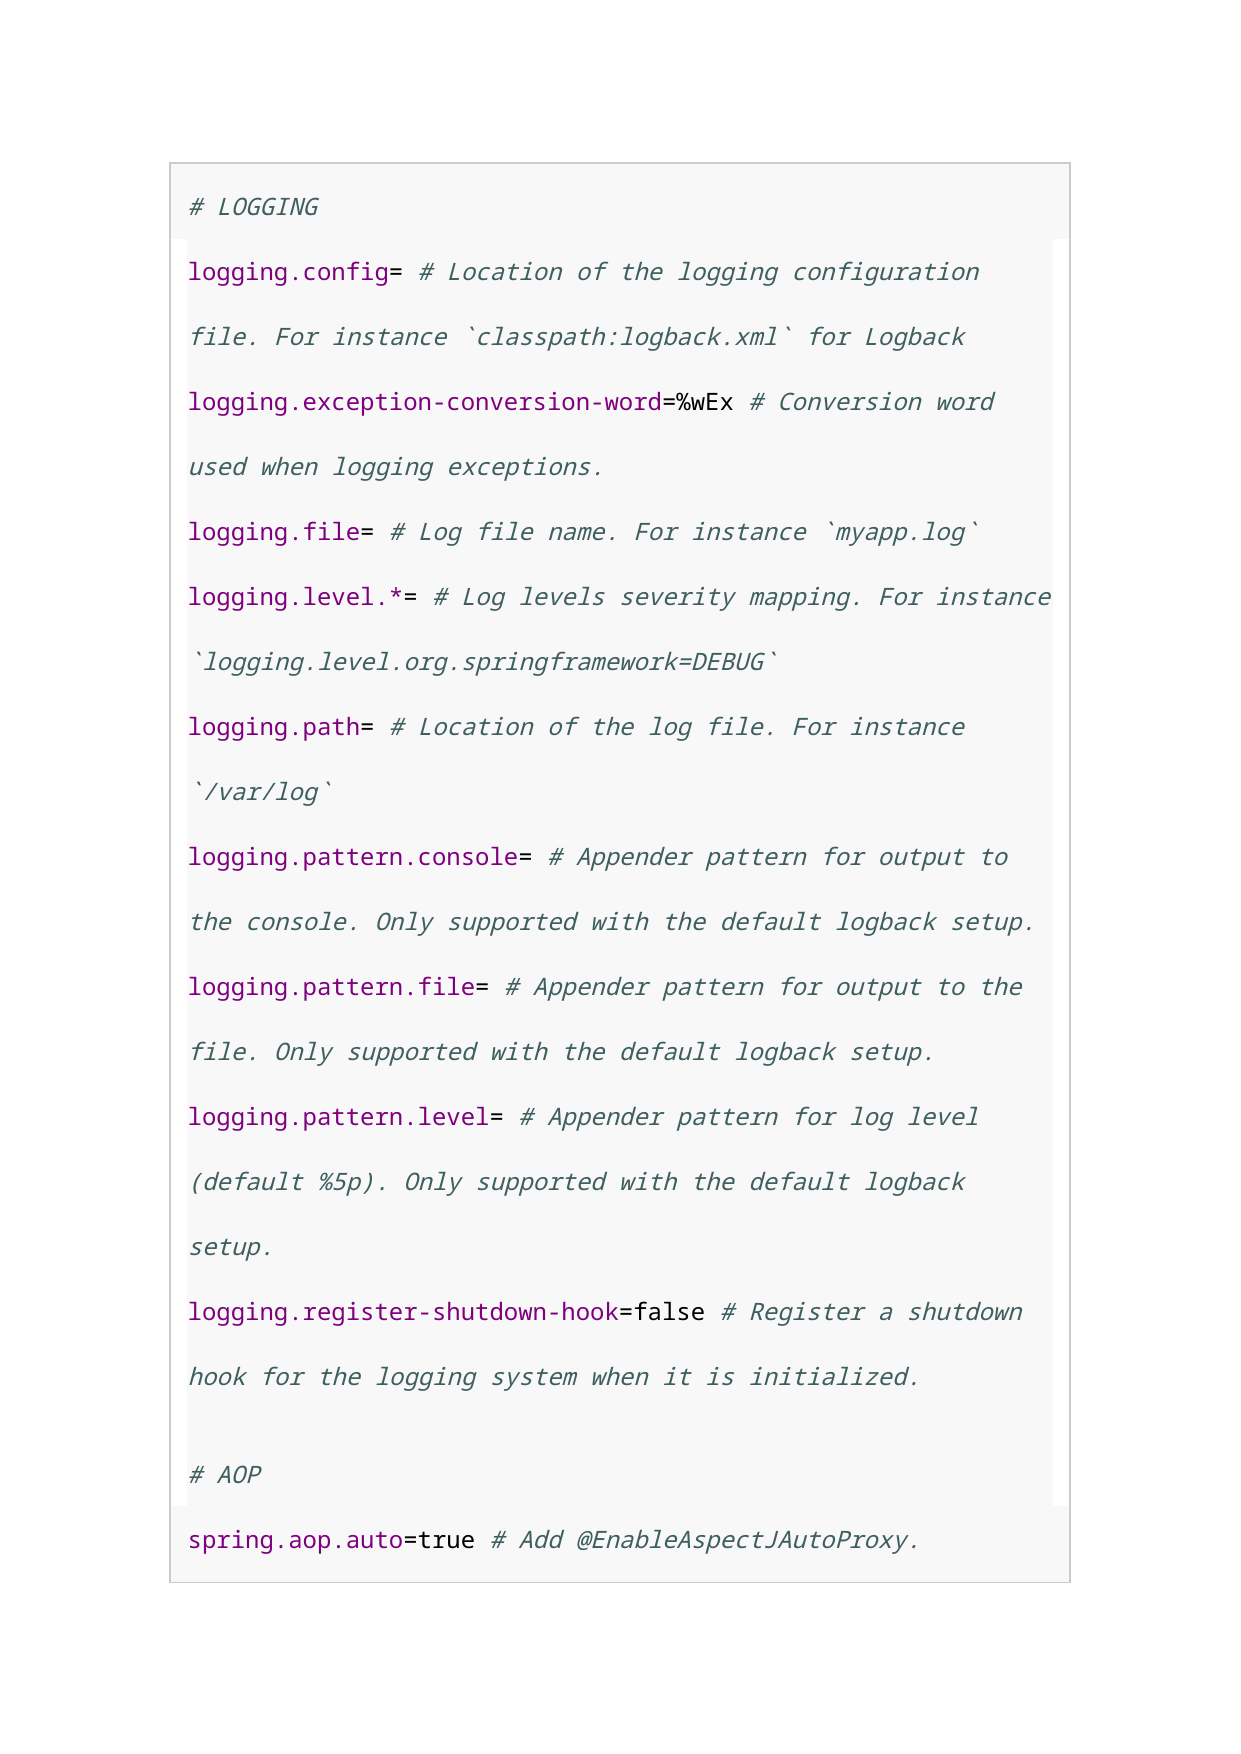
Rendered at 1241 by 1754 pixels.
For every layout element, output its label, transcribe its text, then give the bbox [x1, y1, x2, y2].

text # AOP [187, 1441, 1053, 1494]
text logging.pattern.level= # Appender pattern for log level (default %5p). Only supported with the default logback setup. [187, 1084, 1053, 1279]
text logging.config= # Location of the logging configuration file. For instance `classpath:logback.xml` for Logback [187, 239, 1053, 369]
text spring.aop.auto=true # Add @EnableAspectJAutoProxy. [171, 1494, 1069, 1582]
text logging.path= # Location of the log file. For instance `/var/log` [187, 694, 1053, 824]
text logging.level.*= # Log levels severity mapping. For instance `logging.level.org.springframework=DEBUG` [187, 564, 1053, 694]
text logging.exception-conversion-word=%wEx # Conversion word used when logging exceptions. [187, 369, 1053, 499]
text logging.file= # Log file name. For instance `myapp.log` [187, 499, 1053, 564]
text logging.pattern.file= # Appender pattern for output to the file. Only supported with the default logback setup. [187, 954, 1053, 1084]
text logging.register-shutdown-hook=false # Register a shutdown hook for the logging system when it is initialized. [187, 1279, 1053, 1409]
text logging.pattern.console= # Appender pattern for output to the console. Only supported with the default logback setup. [187, 824, 1053, 954]
text # LOGGING [171, 164, 1069, 239]
